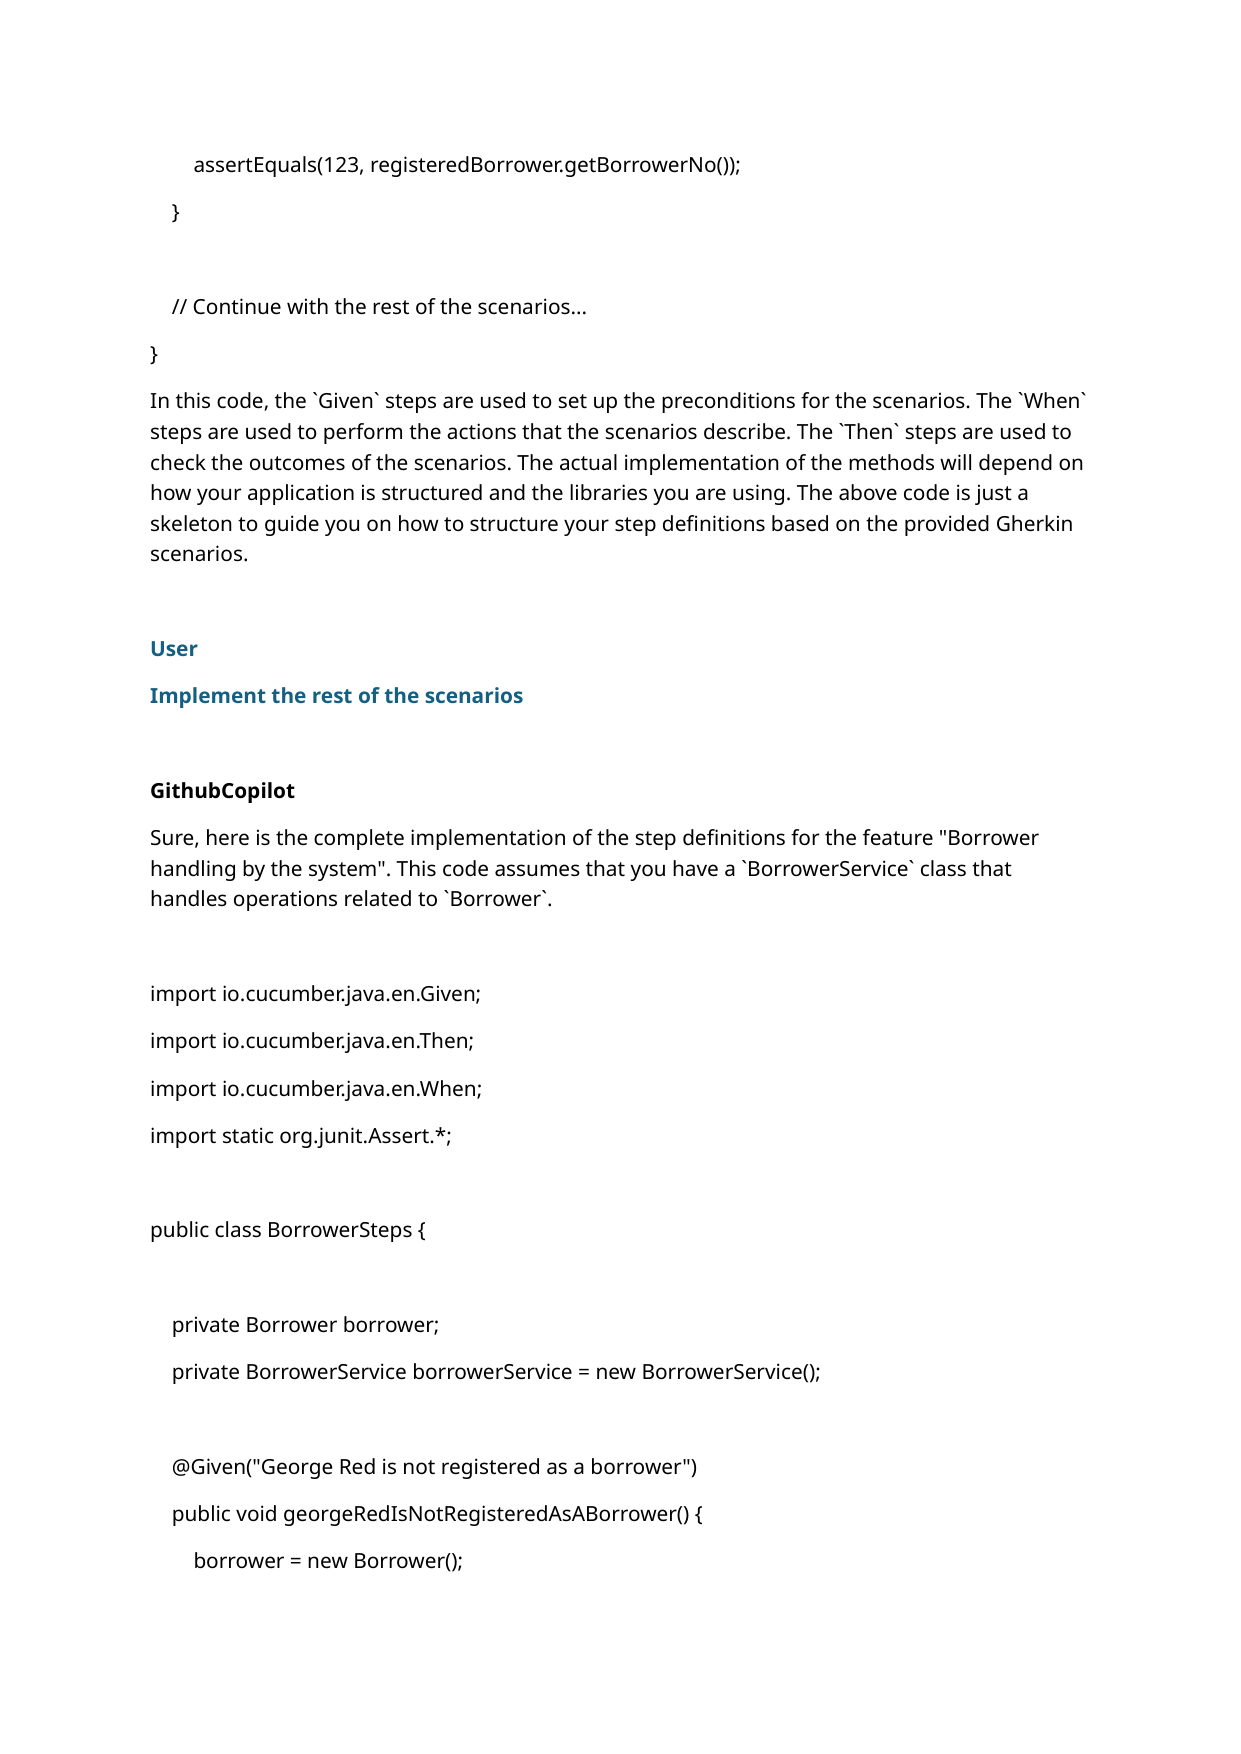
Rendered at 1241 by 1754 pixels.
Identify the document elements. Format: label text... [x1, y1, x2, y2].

text import static org.junit.Assert.*; [150, 1121, 1090, 1149]
text Sure, here is the complete implementation of the step definitions for the feature "Borrower handling by the system". This code assumes that you have a `BorrowerService` class that handles operations related to `Borrower`. [150, 823, 1090, 913]
text import io.cucumber.java.en.When; [150, 1074, 1090, 1102]
text In this code, the `Given` steps are used to set up the preconditions for the scenarios. The `When` steps are used to perform the actions that the scenarios describe. The `Then` steps are used to check the outcomes of the scenarios. The actual implementation of the methods will depend on how your application is structured and the libraries you are using. The above code is just a skeleton to guide you on how to structure your step definitions based on the provided Gherkin scenarios. [150, 386, 1090, 568]
text import io.cucumber.java.en.Then; [150, 1026, 1090, 1055]
text import io.cucumber.java.en.Given; [150, 979, 1090, 1008]
text public void georgeRedIsNotRegisteredAsABorrower() { [150, 1499, 1090, 1528]
text borrower = new Borrower(); [150, 1547, 1090, 1575]
text GithubCopilot [150, 776, 1090, 804]
text assertEquals(123, registeredBorrower.getBorrowerNo()); [150, 150, 1090, 178]
text // Continue with the rest of the scenarios... [150, 292, 1090, 320]
text @Given("George Red is not registered as a borrower") [150, 1452, 1090, 1481]
text } [150, 339, 1090, 368]
text private Borrower borrower; [150, 1310, 1090, 1339]
text User [150, 634, 1090, 663]
text private BorrowerService borrowerService = new BorrowerService(); [150, 1357, 1090, 1386]
text } [150, 197, 1090, 226]
text Implement the rest of the scenarios [150, 681, 1090, 710]
text public class BorrowerSteps { [150, 1216, 1090, 1244]
